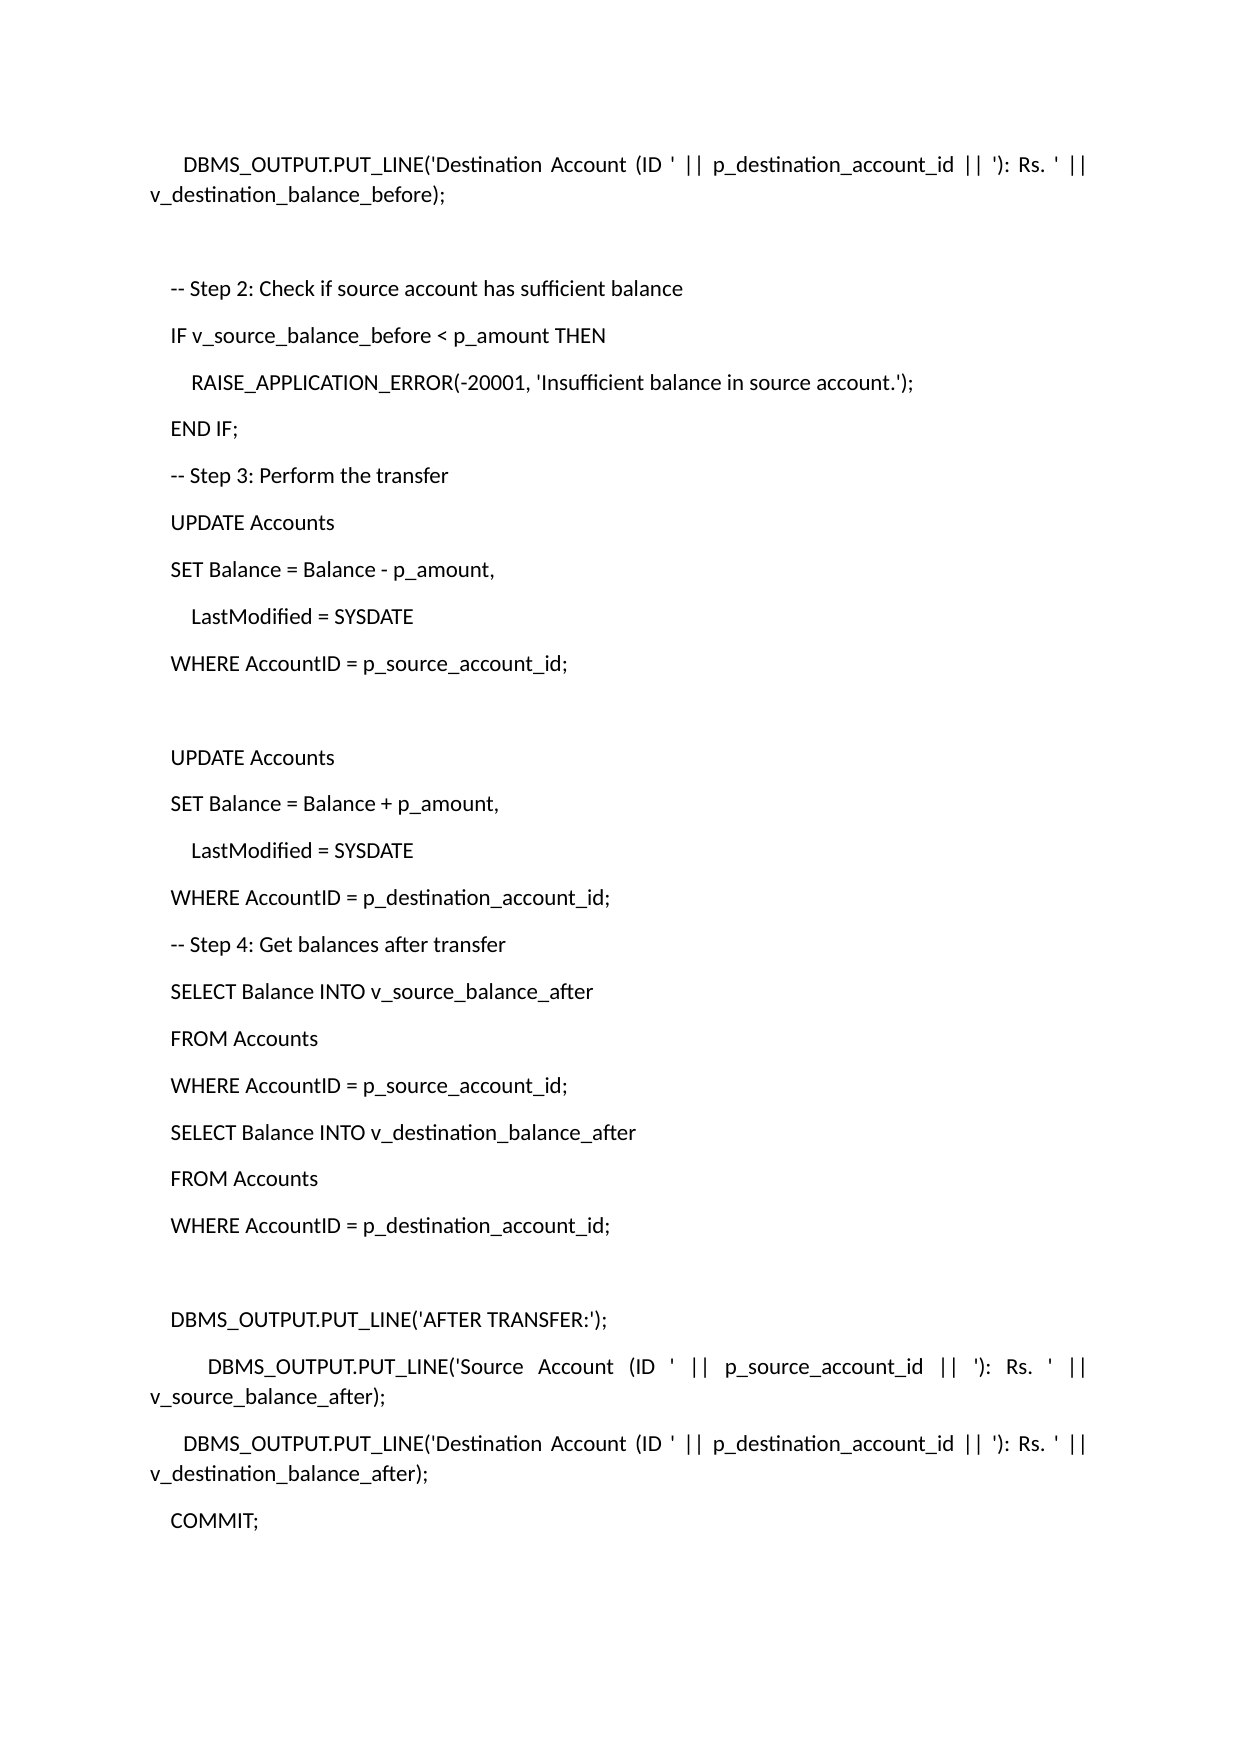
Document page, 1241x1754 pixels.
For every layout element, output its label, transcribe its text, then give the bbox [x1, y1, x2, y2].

text LastModified = SYSDATE [150, 602, 1090, 630]
text UPDATE Accounts [150, 508, 1090, 536]
text -- Step 4: Get balances after transfer [150, 930, 1090, 958]
text DBMS_OUTPUT.PUT_LINE('Destination Account (ID ' || p_destination_account_id || '): Rs. ' || v_destination_balance_after); [150, 1429, 1090, 1487]
text RAISE_APPLICATION_ERROR(-20001, 'Insufficient balance in source account.'); [150, 368, 1090, 396]
text LastModified = SYSDATE [150, 836, 1090, 864]
text DBMS_OUTPUT.PUT_LINE('Source Account (ID ' || p_source_account_id || '): Rs. ' || v_source_balance_after); [150, 1352, 1090, 1410]
text SET Balance = Balance + p_amount, [150, 789, 1090, 818]
text -- Step 3: Perform the transfer [150, 461, 1090, 489]
text FROM Accounts [150, 1164, 1090, 1193]
text FROM Accounts [150, 1024, 1090, 1052]
text DBMS_OUTPUT.PUT_LINE('AFTER TRANSFER:'); [150, 1305, 1090, 1333]
text END IF; [150, 414, 1090, 443]
text IF v_source_balance_before < p_amount THEN [150, 321, 1090, 349]
text WHERE AccountID = p_destination_account_id; [150, 883, 1090, 911]
text WHERE AccountID = p_destination_account_id; [150, 1211, 1090, 1239]
text SELECT Balance INTO v_source_balance_after [150, 977, 1090, 1005]
text WHERE AccountID = p_source_account_id; [150, 1071, 1090, 1099]
text UPDATE Accounts [150, 743, 1090, 771]
text COMMIT; [150, 1506, 1090, 1534]
text SELECT Balance INTO v_destination_balance_after [150, 1118, 1090, 1146]
text SET Balance = Balance - p_amount, [150, 555, 1090, 583]
text -- Step 2: Check if source account has sufficient balance [150, 274, 1090, 302]
text DBMS_OUTPUT.PUT_LINE('Destination Account (ID ' || p_destination_account_id || '): Rs. ' || v_destination_balance_before); [150, 150, 1090, 208]
text WHERE AccountID = p_source_account_id; [150, 649, 1090, 677]
